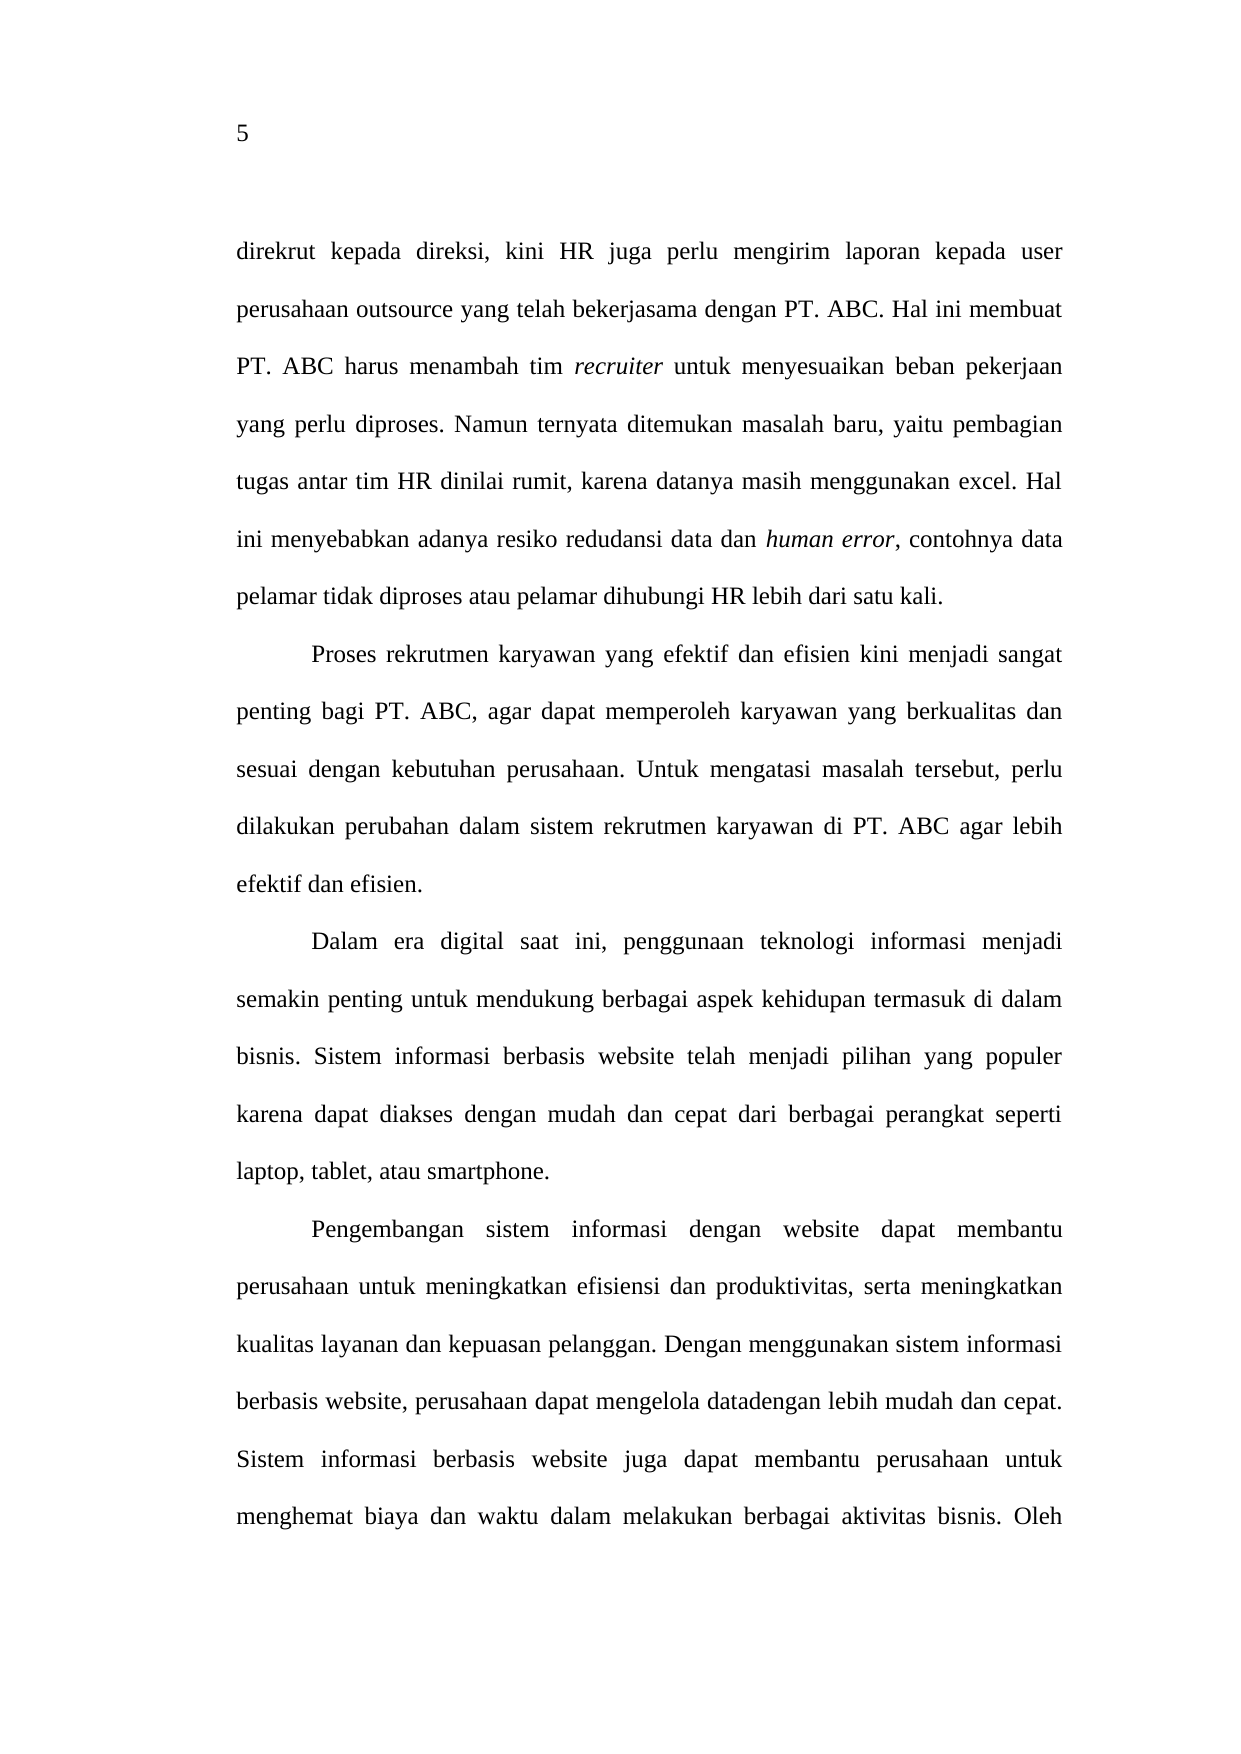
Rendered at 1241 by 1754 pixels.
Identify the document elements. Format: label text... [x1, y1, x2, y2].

text Dalam era digital saat ini, penggunaan teknologi informasi menjadi semakin penting untuk mendukung berbagai aspek kehidupan termasuk di dalam bisnis. Sistem informasi berbasis website telah menjadi pilihan yang populer karena dapat diakses dengan mudah dan cepat dari berbagai perangkat seperti laptop, tablet, atau smartphone. [236, 926, 1063, 1185]
text Proses rekrutmen karyawan yang efektif dan efisien kini menjadi sangat penting bagi PT. ABC, agar dapat memperoleh karyawan yang berkualitas dan sesuai dengan kebutuhan perusahaan. Untuk mengatasi masalah tersebut, perlu dilakukan perubahan dalam sistem rekrutmen karyawan di PT. ABC agar lebih efektif dan efisien. [236, 639, 1063, 897]
